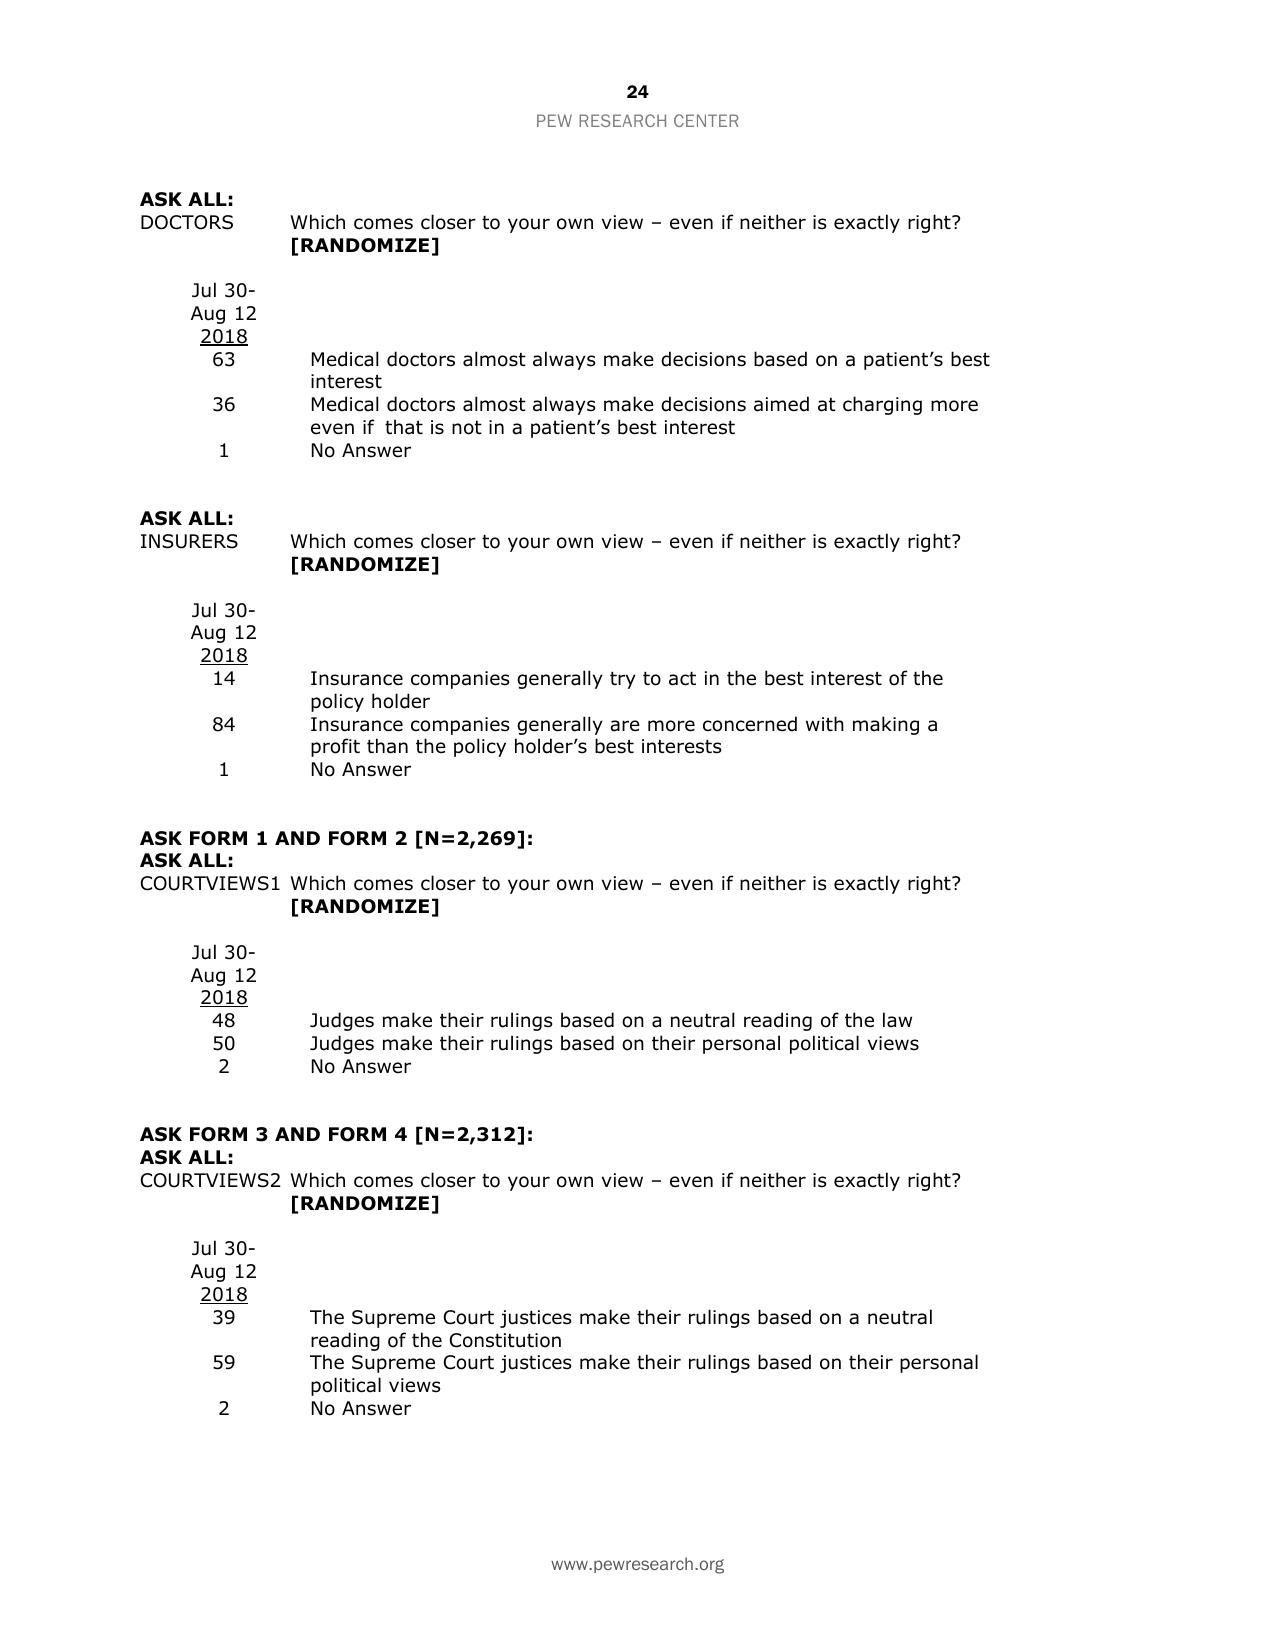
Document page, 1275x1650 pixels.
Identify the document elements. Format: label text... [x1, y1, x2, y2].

text [RANDOMIZE] [214, 233, 1136, 256]
text [RANDOMIZE] [214, 1191, 1136, 1214]
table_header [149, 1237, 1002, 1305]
text ASK ALL: [139, 507, 1136, 530]
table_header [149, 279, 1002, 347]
text [RANDOMIZE] [214, 552, 1136, 575]
text INSURERS Which comes closer to your own view – even if neither is exactly right? [139, 530, 1136, 552]
text ASK ALL: [139, 849, 1136, 872]
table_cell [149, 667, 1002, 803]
text ASK FORM 1 AND FORM 2 [N=2,269]: [139, 826, 1136, 849]
text COURTVIEWS2 Which comes closer to your own view – even if neither is exactly right? [139, 1168, 1136, 1191]
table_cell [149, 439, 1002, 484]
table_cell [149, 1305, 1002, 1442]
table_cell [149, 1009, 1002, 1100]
text DOCTORS Which comes closer to your own view – even if neither is exactly right? [139, 210, 1136, 233]
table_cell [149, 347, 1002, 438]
text ASK FORM 3 AND FORM 4 [N=2,312]: [139, 1123, 1136, 1146]
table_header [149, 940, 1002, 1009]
text COURTVIEWS1 Which comes closer to your own view – even if neither is exactly right? [139, 872, 1136, 895]
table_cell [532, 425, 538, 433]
text ASK ALL: [139, 187, 1136, 210]
text [RANDOMIZE] [214, 895, 1136, 917]
text ASK ALL: [139, 1146, 1136, 1168]
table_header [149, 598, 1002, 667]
